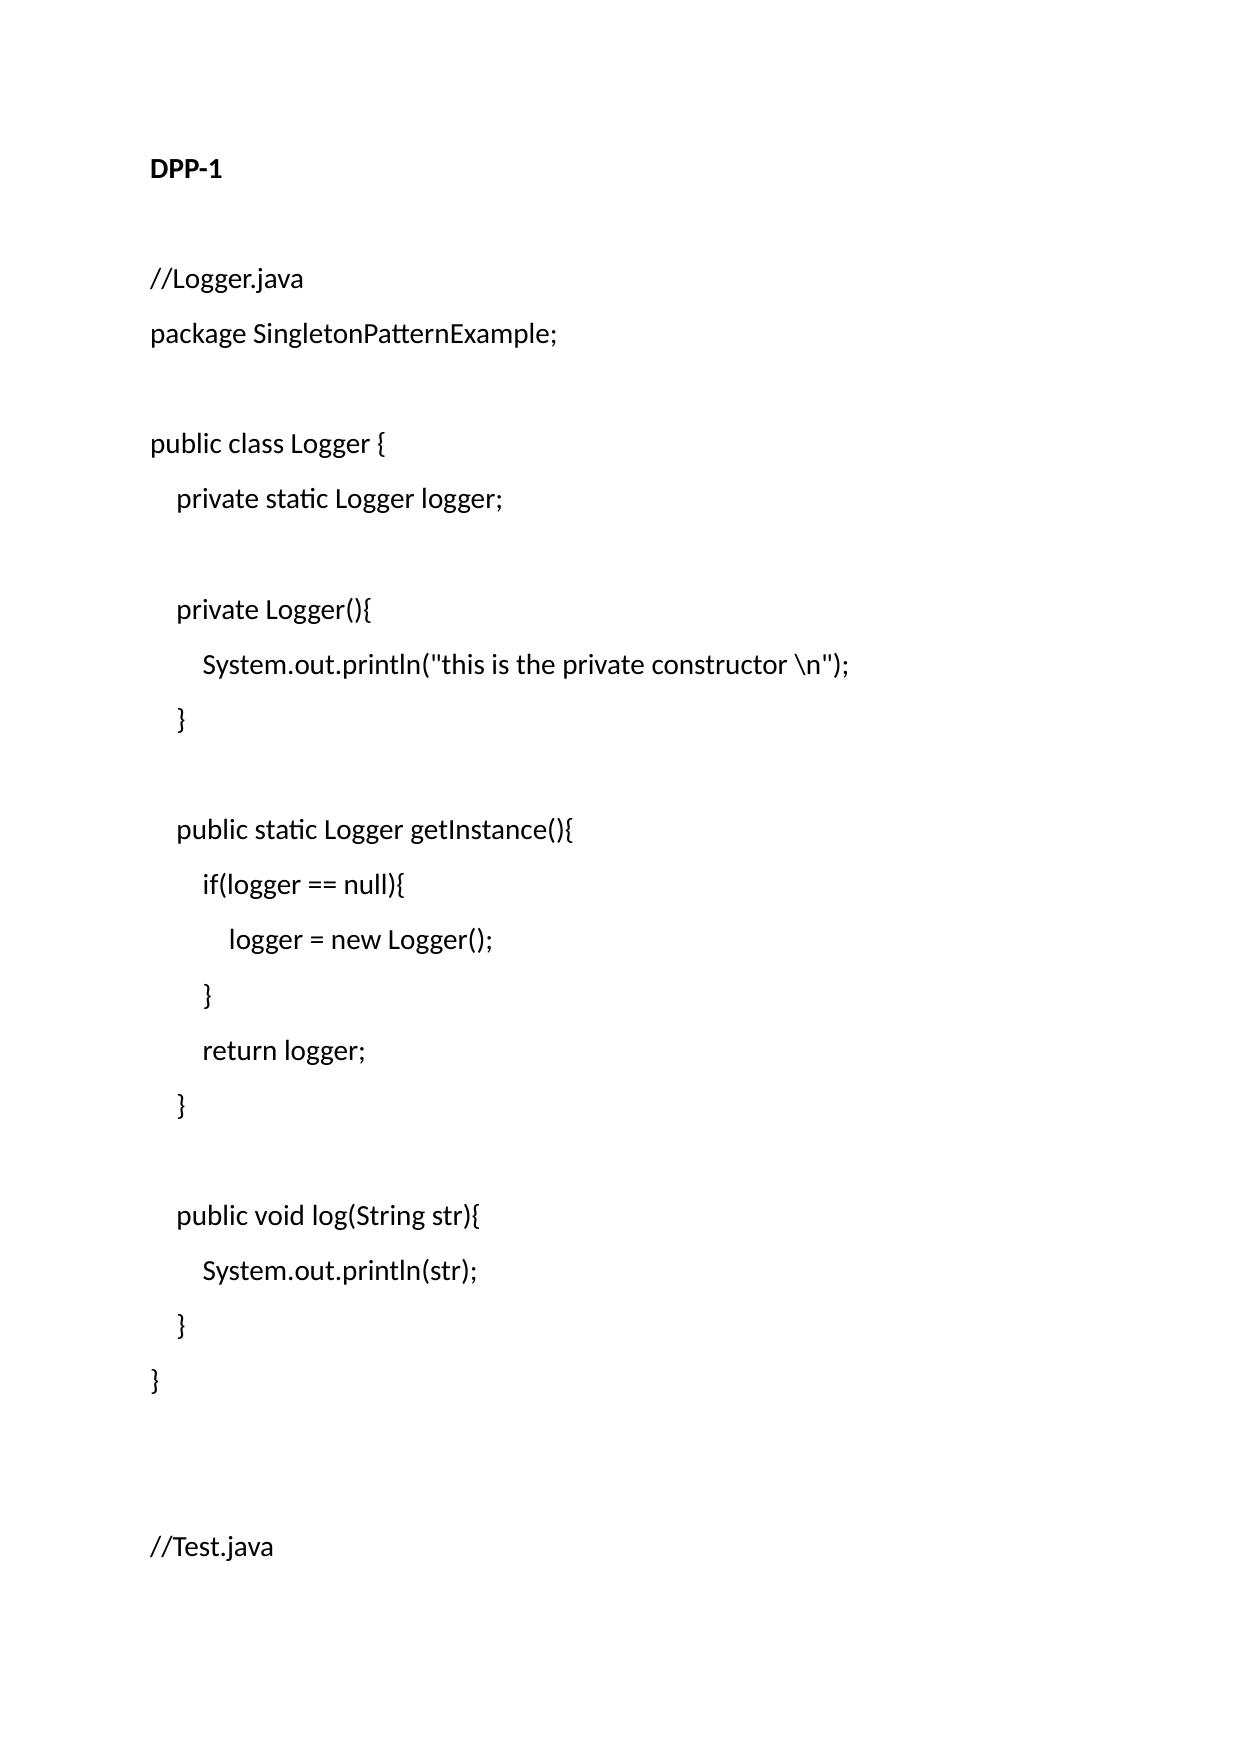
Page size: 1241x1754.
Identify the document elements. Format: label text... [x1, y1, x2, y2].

text public static Logger getInstance(){ [150, 811, 1090, 847]
text } [150, 1087, 1090, 1122]
text private static Logger logger; [150, 481, 1090, 516]
text package SingletonPatternExample; [150, 315, 1090, 351]
text //Logger.java [150, 260, 1090, 296]
text DPP-1 [150, 150, 1090, 186]
text //Test.java [150, 1528, 1090, 1563]
text public class Logger { [150, 426, 1090, 461]
text logger = new Logger(); [150, 921, 1090, 957]
text } [150, 977, 1090, 1012]
text private Logger(){ [150, 591, 1090, 626]
text System.out.println(str); [150, 1252, 1090, 1288]
text } [150, 1362, 1090, 1398]
text } [150, 701, 1090, 737]
text return logger; [150, 1032, 1090, 1067]
text } [150, 1307, 1090, 1343]
text System.out.println("this is the private constructor \n"); [150, 646, 1090, 682]
text if(logger == null){ [150, 866, 1090, 902]
text public void log(String str){ [150, 1197, 1090, 1233]
